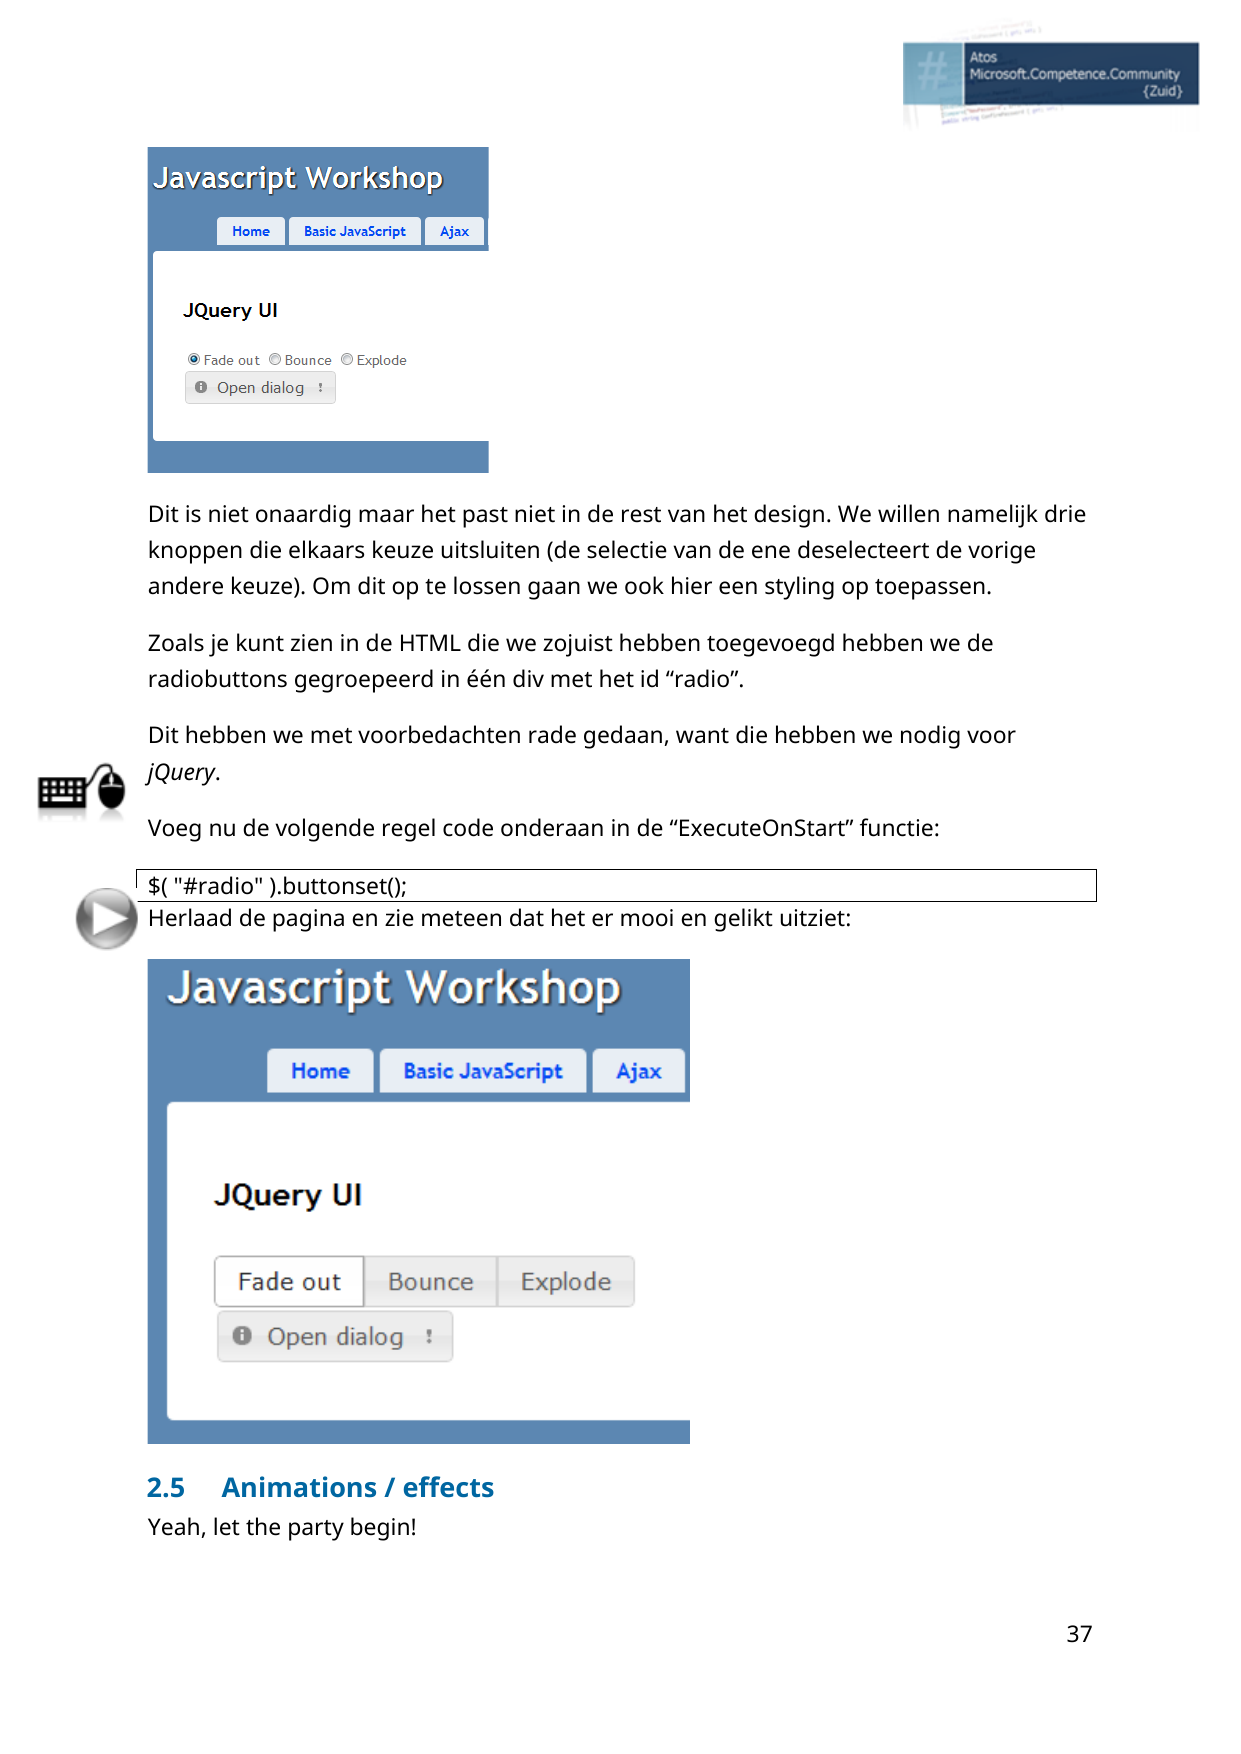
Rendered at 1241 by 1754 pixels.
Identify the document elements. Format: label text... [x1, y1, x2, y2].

text Herlaad de pagina en zie meteen dat het er mooi en gelikt uitziet: [148, 902, 1093, 933]
picture [36, 761, 130, 824]
picture [147, 147, 489, 473]
text Dit hebben we met voorbedachten rade gedaan, want die hebben we nodig voor jQuery. [148, 719, 1093, 787]
table_header $( "#radio" ).buttonset(); [137, 870, 1096, 901]
text Yeah, let the party begin! [148, 1511, 1093, 1543]
text Dit is niet onaardig maar het past niet in de rest van het design. We willen namelijk drie knoppen die elkaars keuze uitsluiten (de selectie van de ene deselecteert de vorige andere keuze). Om dit op te lossen gaan we ook hier een styling op toepassen. [148, 498, 1093, 601]
picture [903, 15, 1200, 133]
text Voeg nu de volgende regel code onderaan in de “ExecuteOnStart” functie: [148, 812, 1093, 843]
picture [147, 959, 690, 1444]
subtitle Animations / effects [146, 1469, 1093, 1506]
picture [75, 888, 138, 951]
text Zoals je kunt zien in de HTML die we zojuist hebben toegevoegd hebben we de radiobuttons gegroepeerd in één div met het id “radio”. [148, 627, 1093, 694]
